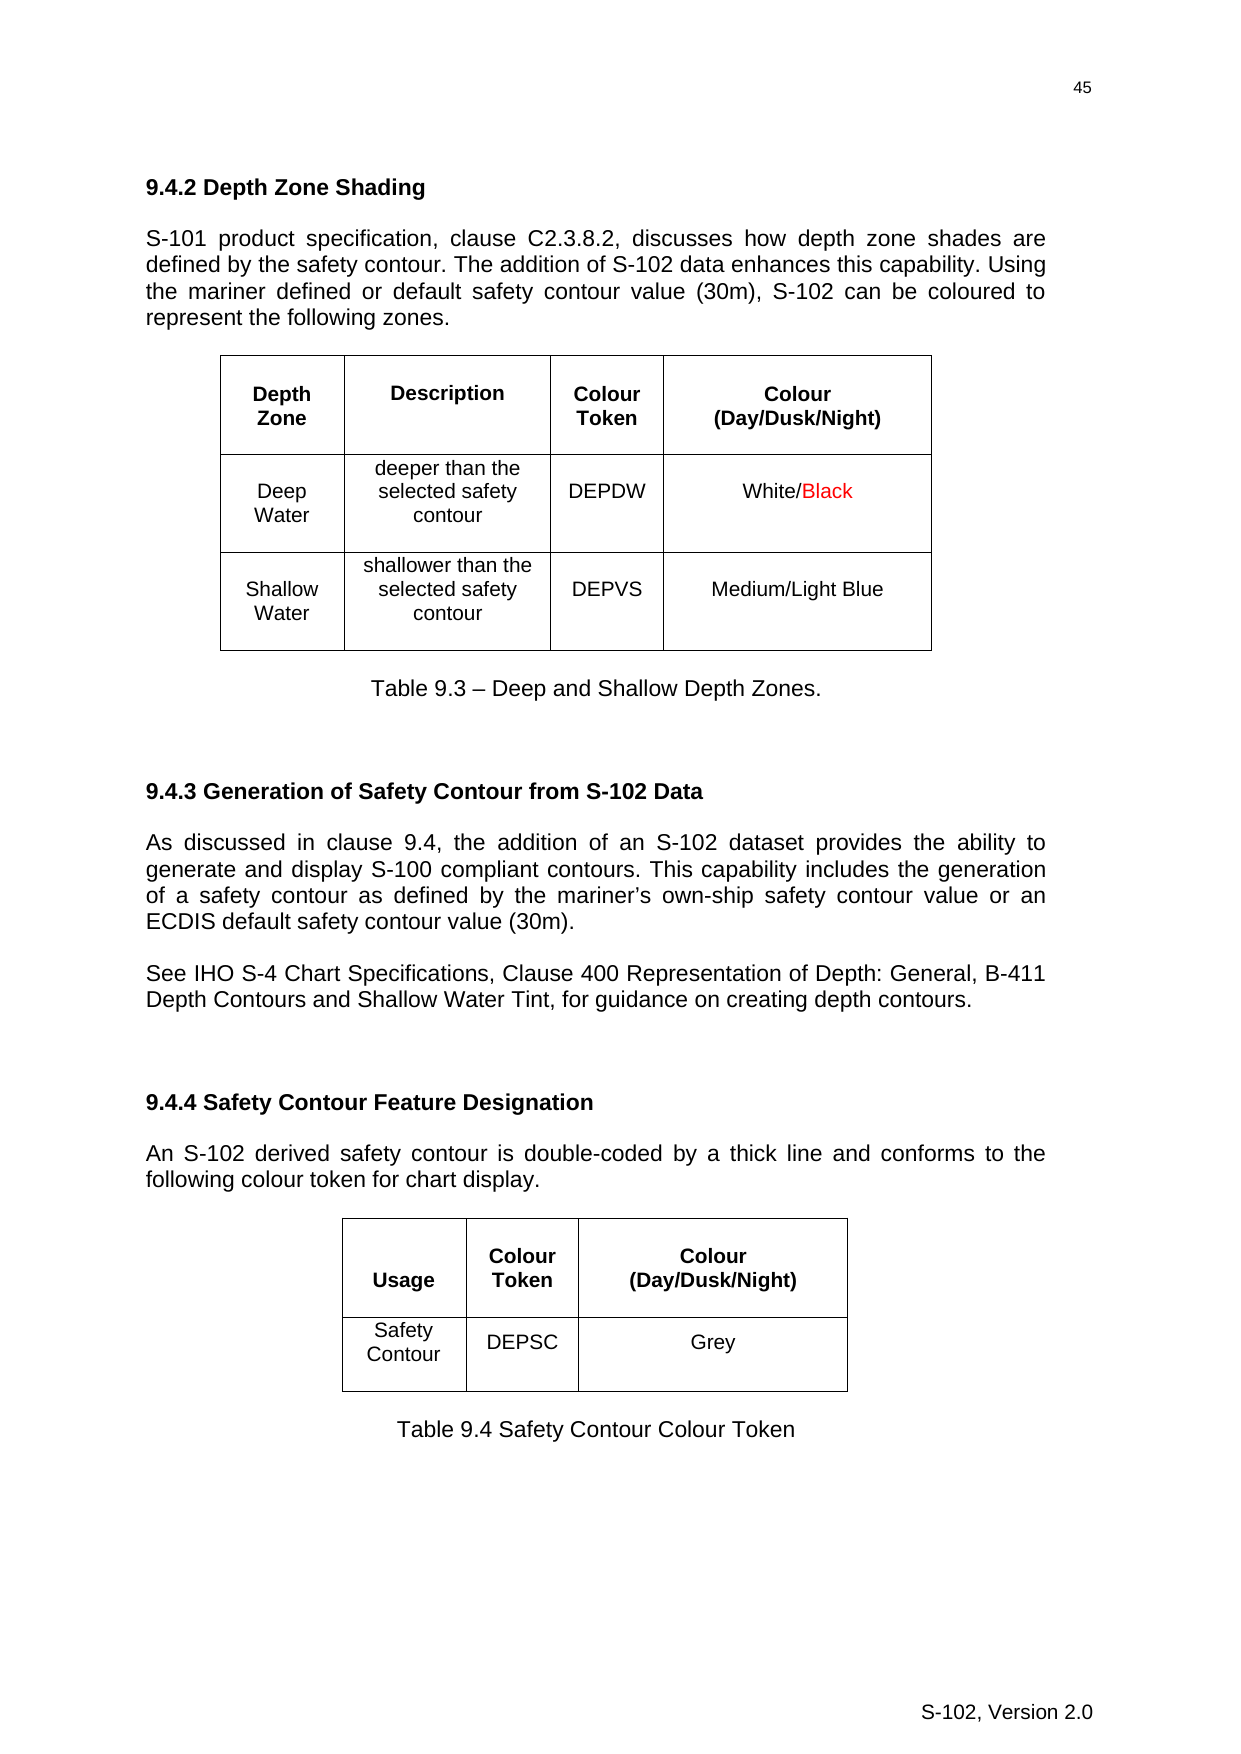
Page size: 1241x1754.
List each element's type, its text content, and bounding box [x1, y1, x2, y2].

text 9.4.4 Safety Contour Feature Designation [146, 1089, 1093, 1115]
table_cell Shallow Water [221, 553, 344, 650]
table_header Colour (Day/Dusk/Night) [579, 1219, 847, 1317]
table_header Description [345, 356, 550, 454]
text Table 9.3 – Deep and Shallow Depth Zones. [146, 675, 1047, 701]
table_cell Grey [579, 1318, 847, 1391]
table_cell Deep Water [221, 455, 344, 552]
table_cell shallower than the selected safety contour [345, 553, 550, 650]
table_cell deeper than the selected safety contour [345, 455, 550, 552]
text See IHO S-4 Chart Specifications, Clause 400 Representation of Depth: General, B-411 Depth Contours and Shallow Water Tint, for guidance on creating depth contours. [146, 959, 1047, 1012]
table_cell DEPDW [551, 455, 663, 552]
text 9.4.3 Generation of Safety Contour from S-102 Data [146, 778, 1047, 804]
text As discussed in clause 9.4, the addition of an S-102 dataset provides the ability to generate and display S-100 compliant contours. This capability includes the generation of a safety contour as defined by the mariner’s own-ship safety contour value or an ECDIS default safety contour value (30m). [146, 829, 1047, 934]
table_header Colour Token [551, 356, 663, 454]
text S-101 product specification, clause C2.3.8.2, discusses how depth zone shades are defined by the safety contour. The addition of S-102 data enhances this capability. Using the mariner defined or default safety contour value (30m), S-102 can be coloured to represent the following zones. [146, 225, 1047, 330]
table_cell Medium/Light Blue [664, 553, 931, 650]
table_cell Safety Contour [343, 1318, 466, 1391]
text An S-102 derived safety contour is double-coded by a thick line and conforms to the following colour token for chart display. [146, 1140, 1047, 1193]
table_cell DEPVS [551, 553, 663, 650]
table_header Depth Zone [221, 356, 344, 454]
table_cell DEPSC [467, 1318, 578, 1391]
table_cell White/Black [664, 455, 931, 552]
text Table 9.4 Safety Contour Colour Token [146, 1416, 1047, 1442]
table_header Usage [343, 1219, 466, 1317]
text 9.4.2 Depth Zone Shading [146, 173, 1047, 200]
table_header Colour (Day/Dusk/Night) [664, 356, 931, 454]
table_header Colour Token [467, 1219, 578, 1317]
